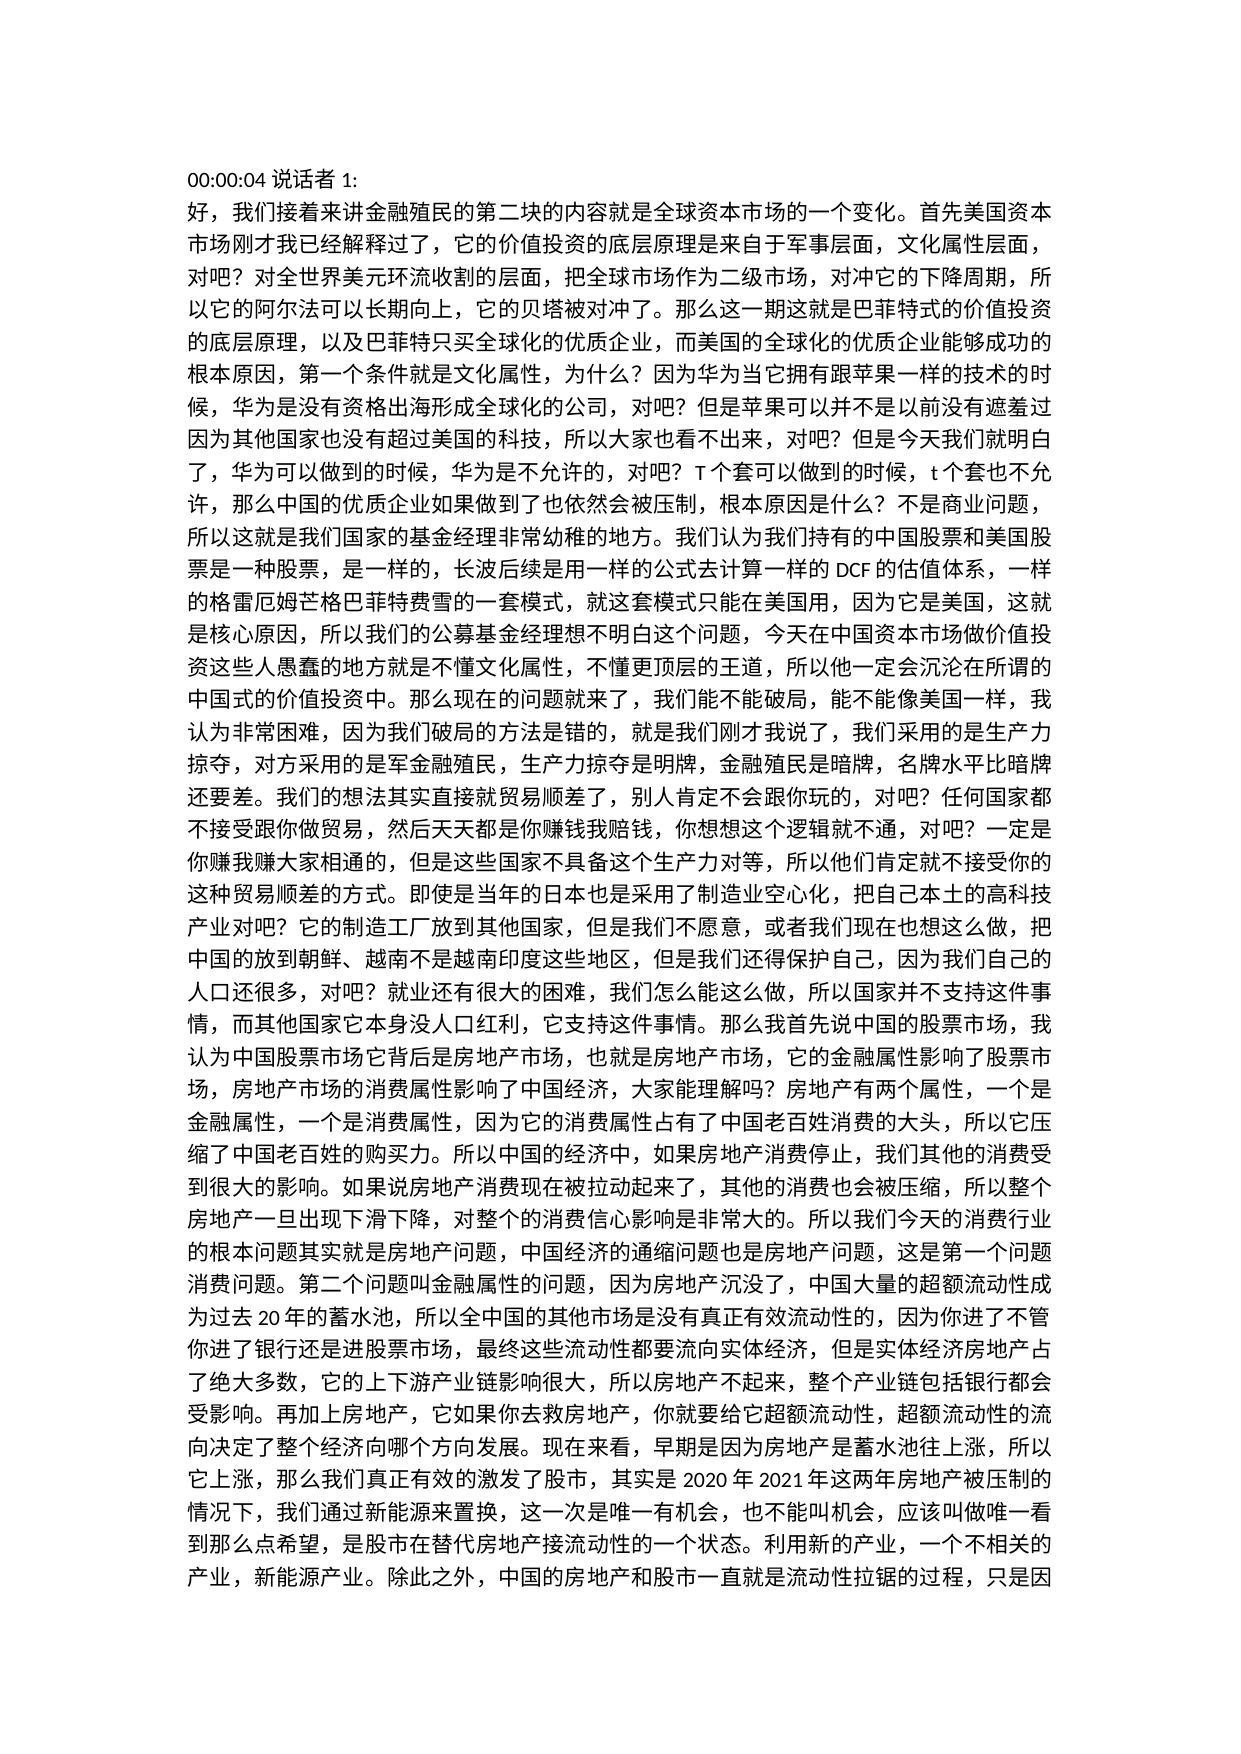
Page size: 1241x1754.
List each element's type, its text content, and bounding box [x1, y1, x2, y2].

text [187, 194, 1053, 1592]
text 00:00:04 说话者1: [187, 162, 1053, 194]
